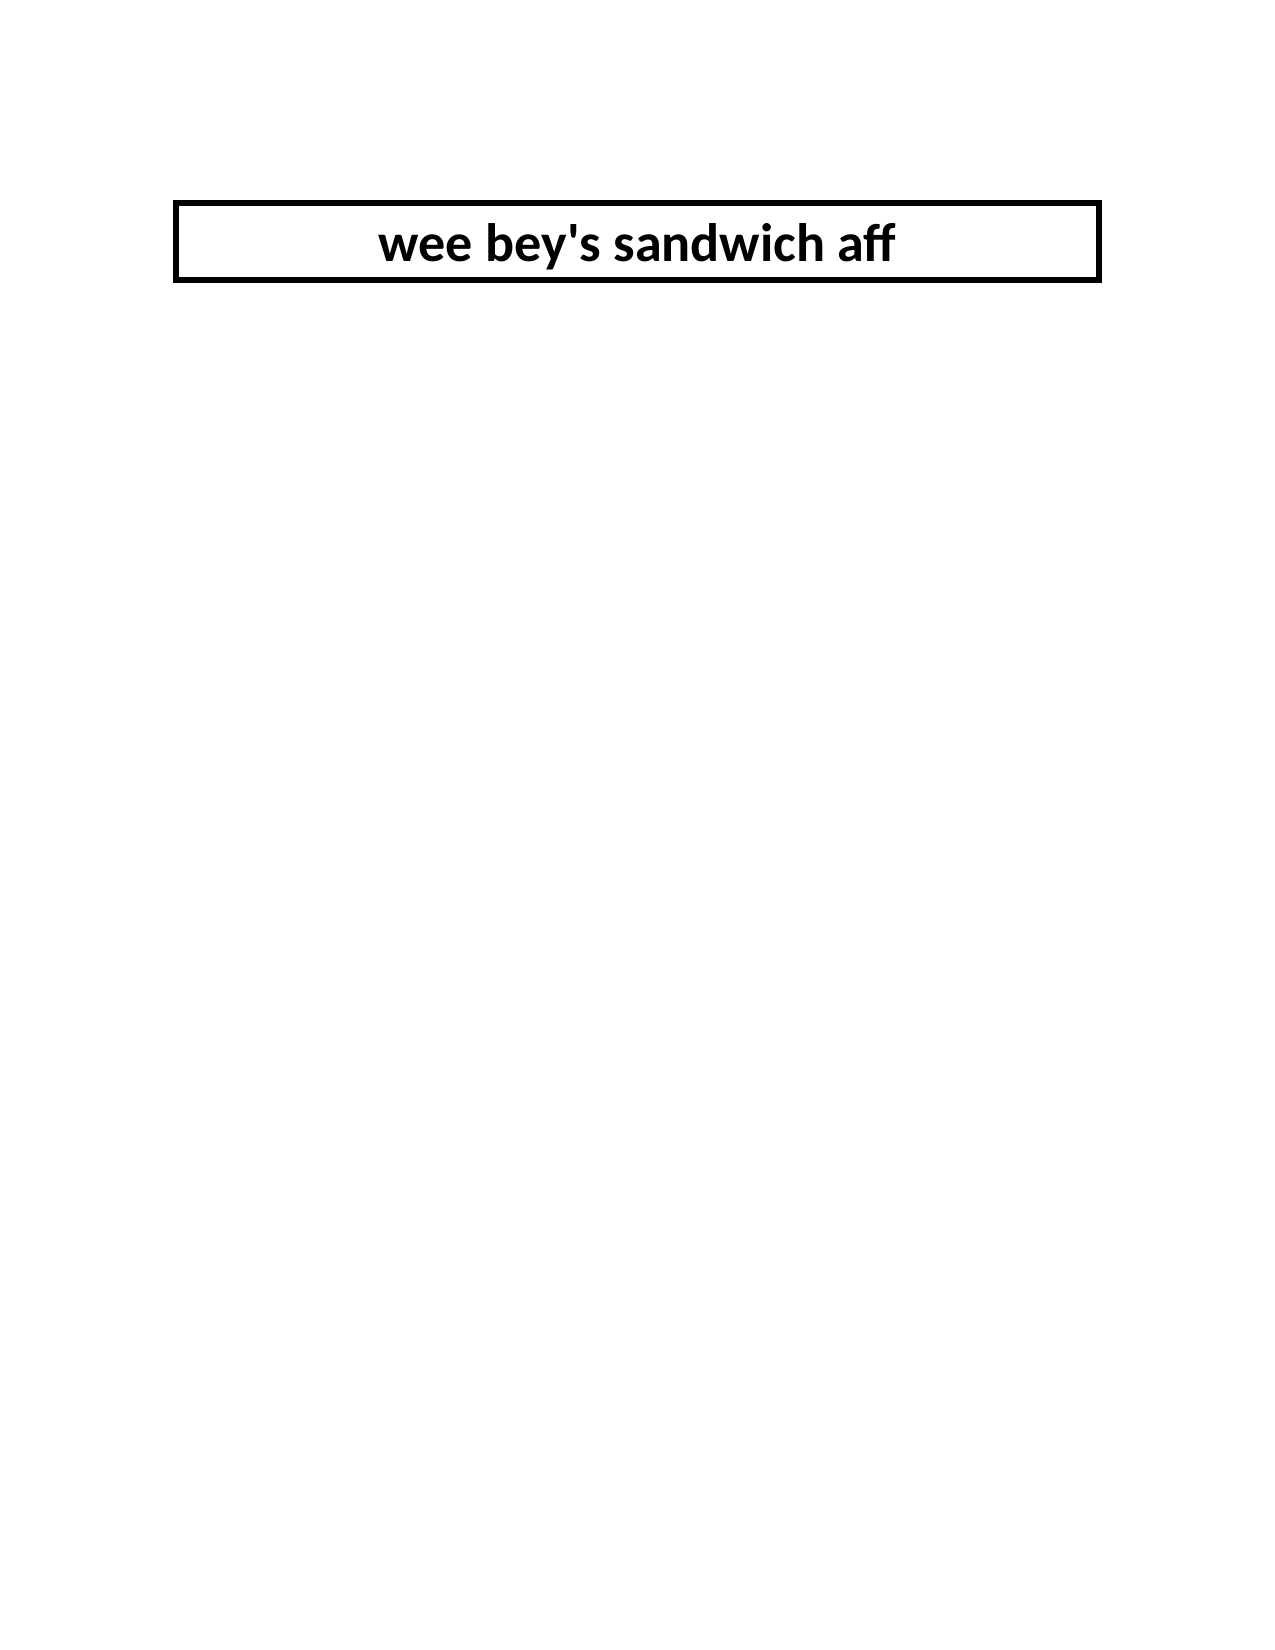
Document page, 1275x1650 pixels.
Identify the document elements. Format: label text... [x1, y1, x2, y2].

subtitle wee bey's sandwich aff [179, 206, 1096, 277]
